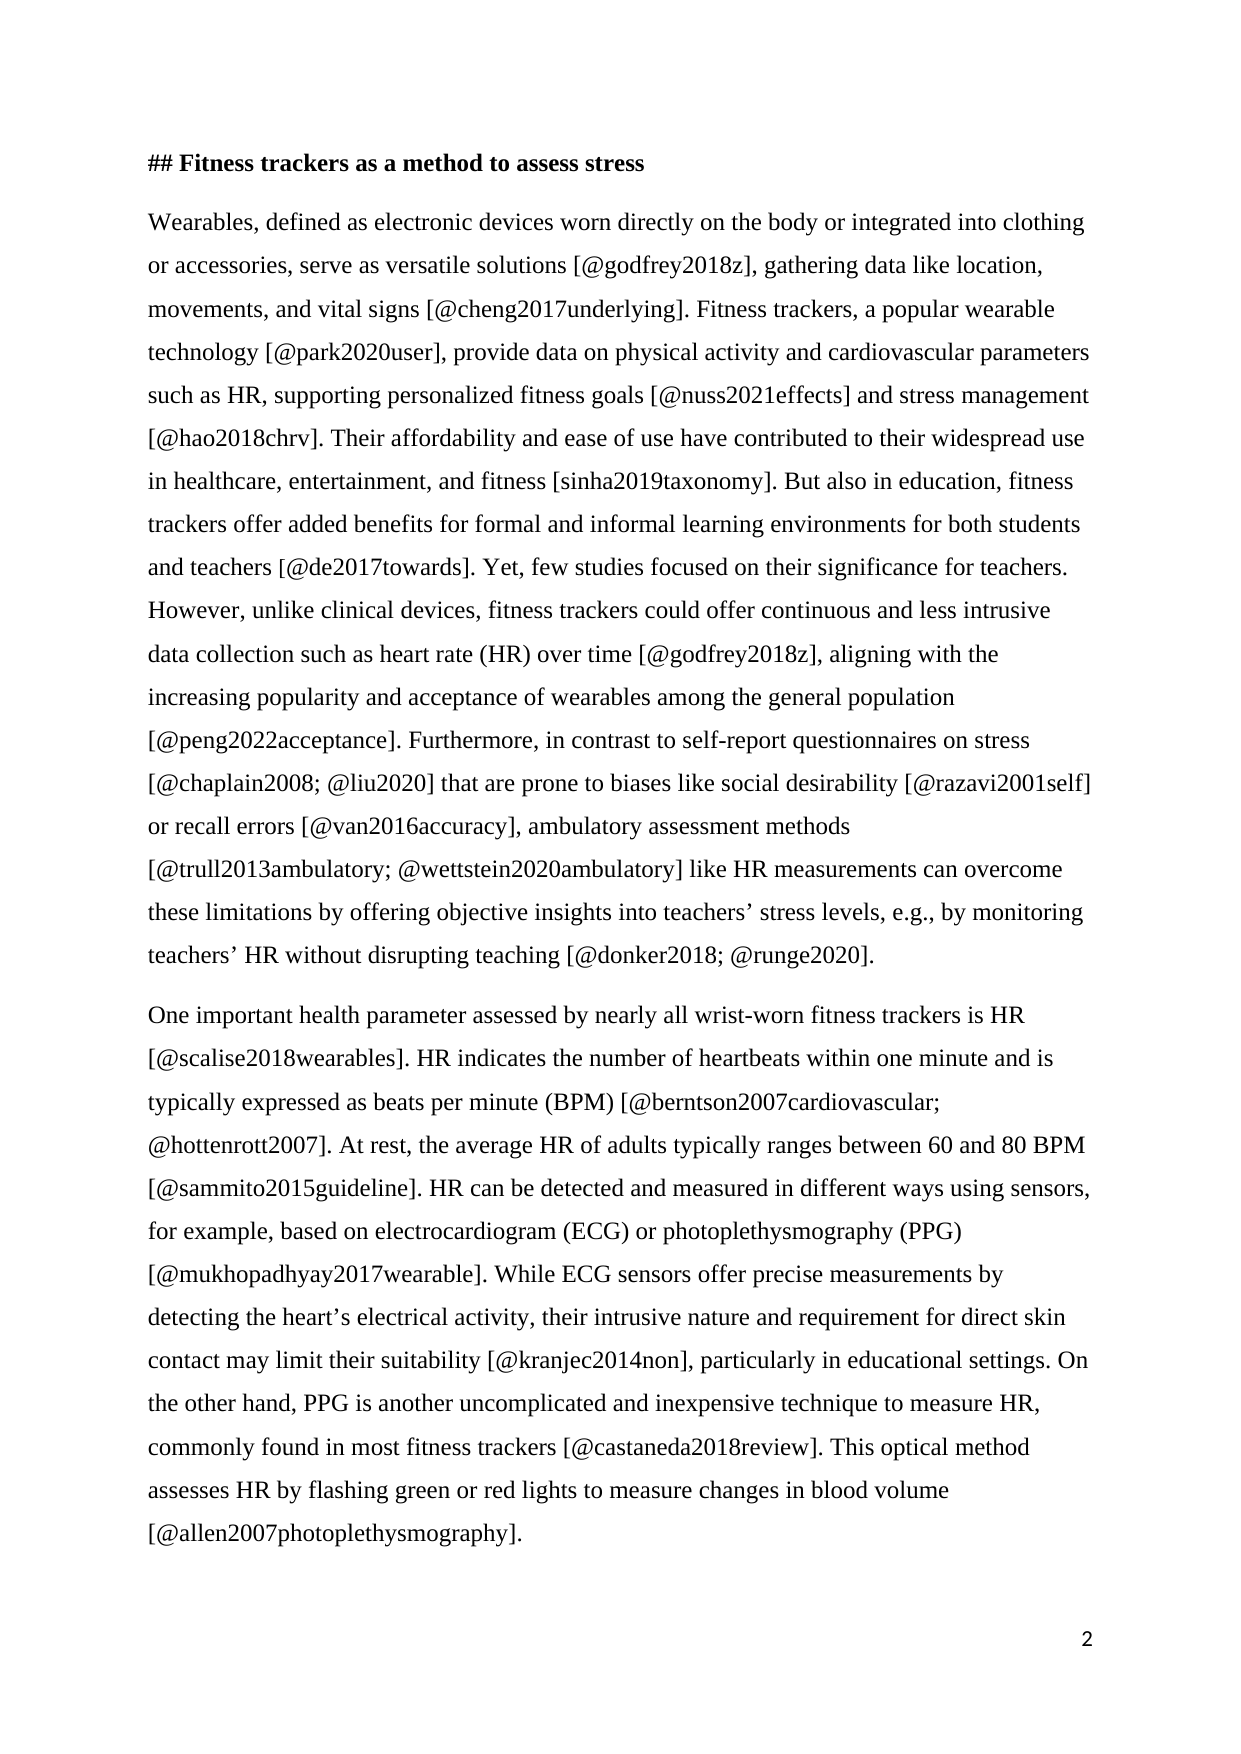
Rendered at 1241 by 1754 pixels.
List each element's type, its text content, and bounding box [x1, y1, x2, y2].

text Wearables, defined as electronic devices worn directly on the body or integrated into clothing or accessories, serve as versatile solutions [@godfrey2018z], gathering data like location, movements, and vital signs [@cheng2017underlying]. Fitness trackers, a popular wearable technology [@park2020user], provide data on physical activity and cardiovascular parameters such as HR, supporting personalized fitness goals [@nuss2021effects] and stress management [@hao2018chrv]. Their affordability and ease of use have contributed to their widespread use in healthcare, entertainment, and fitness [sinha2019taxonomy]. But also in education, fitness trackers offer added benefits for formal and informal learning environments for both students and teachers [@de2017towards]. Yet, few studies focused on their significance for teachers. However, unlike clinical devices, fitness trackers could offer continuous and less intrusive data collection such as heart rate (HR) over time [@godfrey2018z], aligning with the increasing popularity and acceptance of wearables among the general population [@peng2022acceptance]. Furthermore, in contrast to self-report questionnaires on stress [@chaplain2008; @liu2020] that are prone to biases like social desirability [@razavi2001self] or recall errors [@van2016accuracy], ambulatory assessment methods [@trull2013ambulatory; @wettstein2020ambulatory] like HR measurements can overcome these limitations by offering objective insights into teachers’ stress levels, e.g., by monitoring teachers’ HR without disrupting teaching [@donker2018; @runge2020]. [148, 207, 1093, 969]
text ## Fitness trackers as a method to assess stress [148, 148, 1093, 176]
